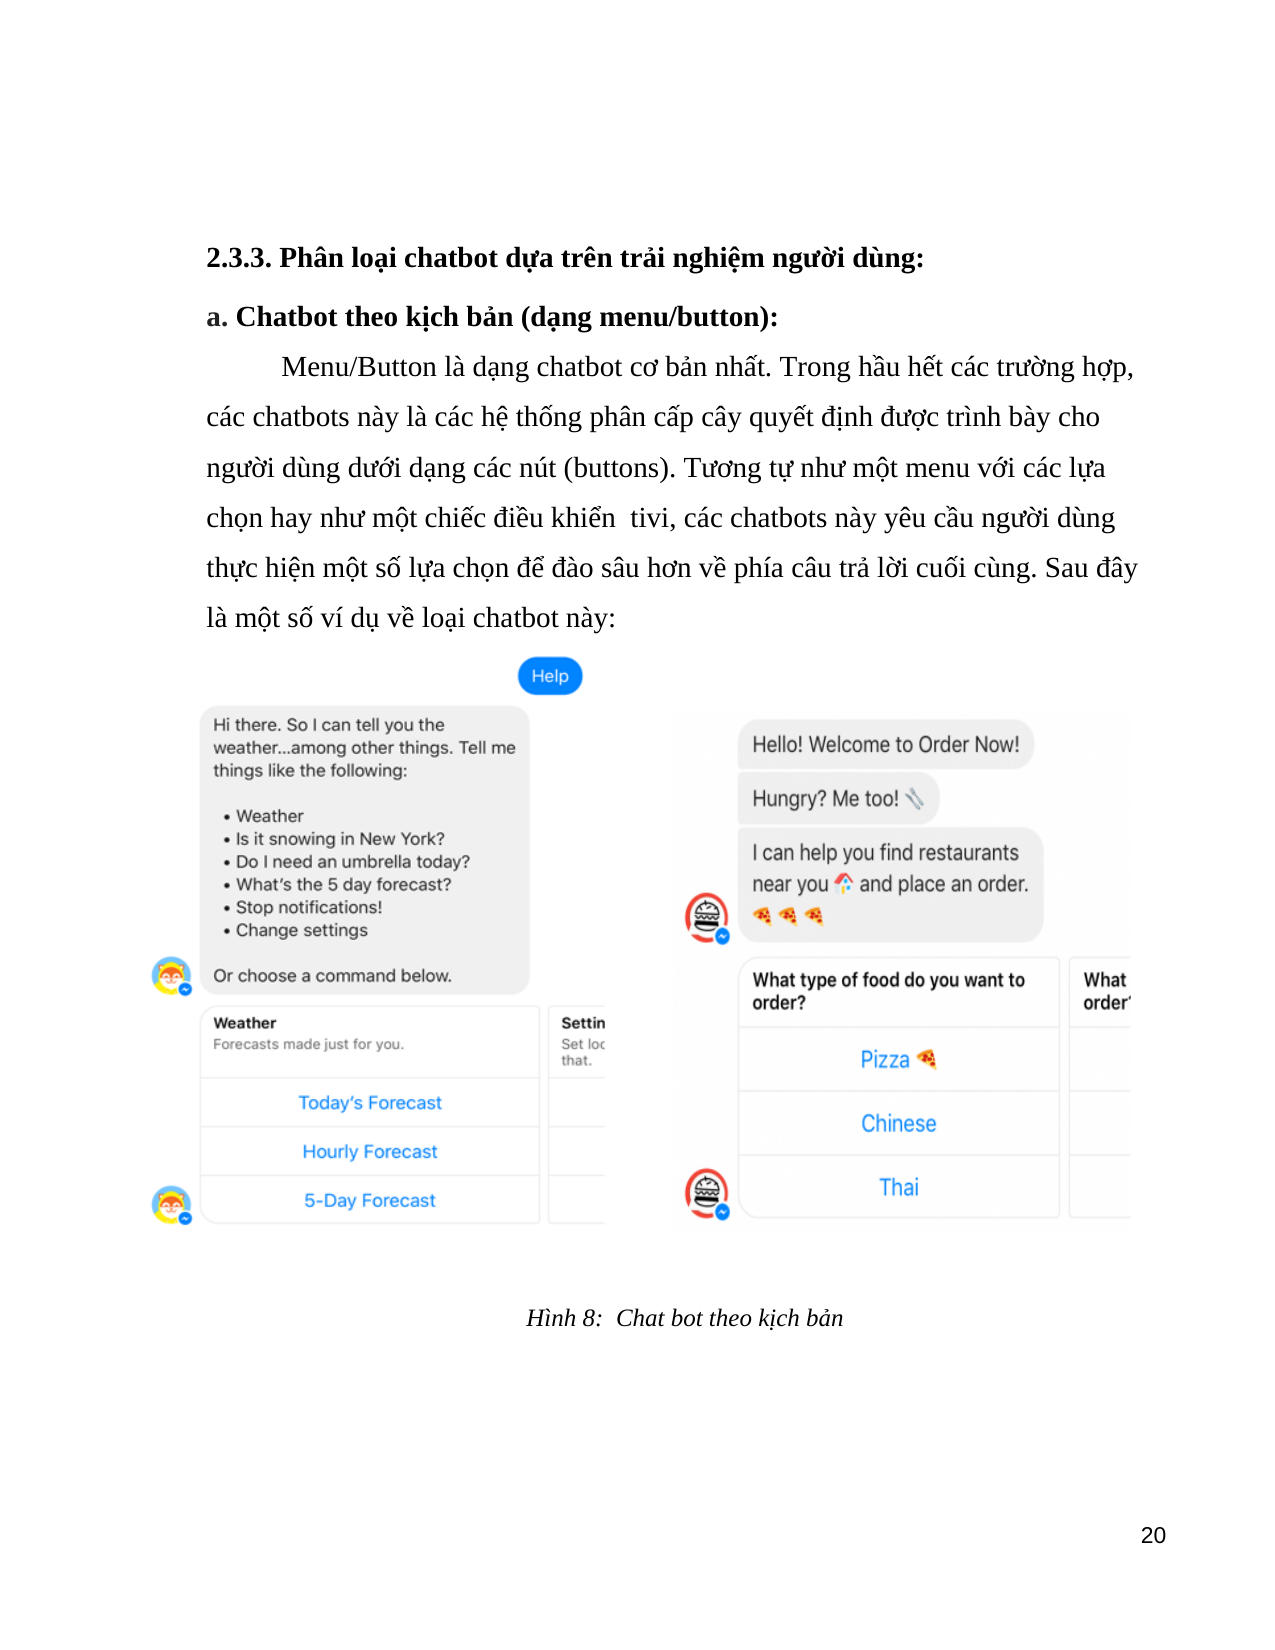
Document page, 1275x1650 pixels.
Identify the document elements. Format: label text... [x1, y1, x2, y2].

picture [673, 711, 1131, 1234]
text Menu/Button là dạng chatbot cơ bản nhất. Trong hầu hết các trường hợp, các chatbots này là các hệ thống phân cấp cây quyết định được trình bày cho người dùng dưới dạng các nút (buttons). Tương tự như một menu với các lựa chọn hay như một chiếc điều khiển tivi, các chatbots này yêu cầu người dùng thực hiện một số lựa chọn để đào sâu hơn về phía câu trả lời cuối cùng. Sau đây là một số ví dụ về loại chatbot này: [206, 349, 1166, 634]
text a. Chatbot theo kịch bản (dạng menu/button): [206, 299, 1166, 332]
subtitle 2.3.3. Phân loại chatbot dựa trên trải nghiệm người dùng: [206, 240, 1166, 274]
picture [143, 650, 605, 1234]
text Hình 8: Chat bot theo kịch bản [206, 1303, 1166, 1332]
